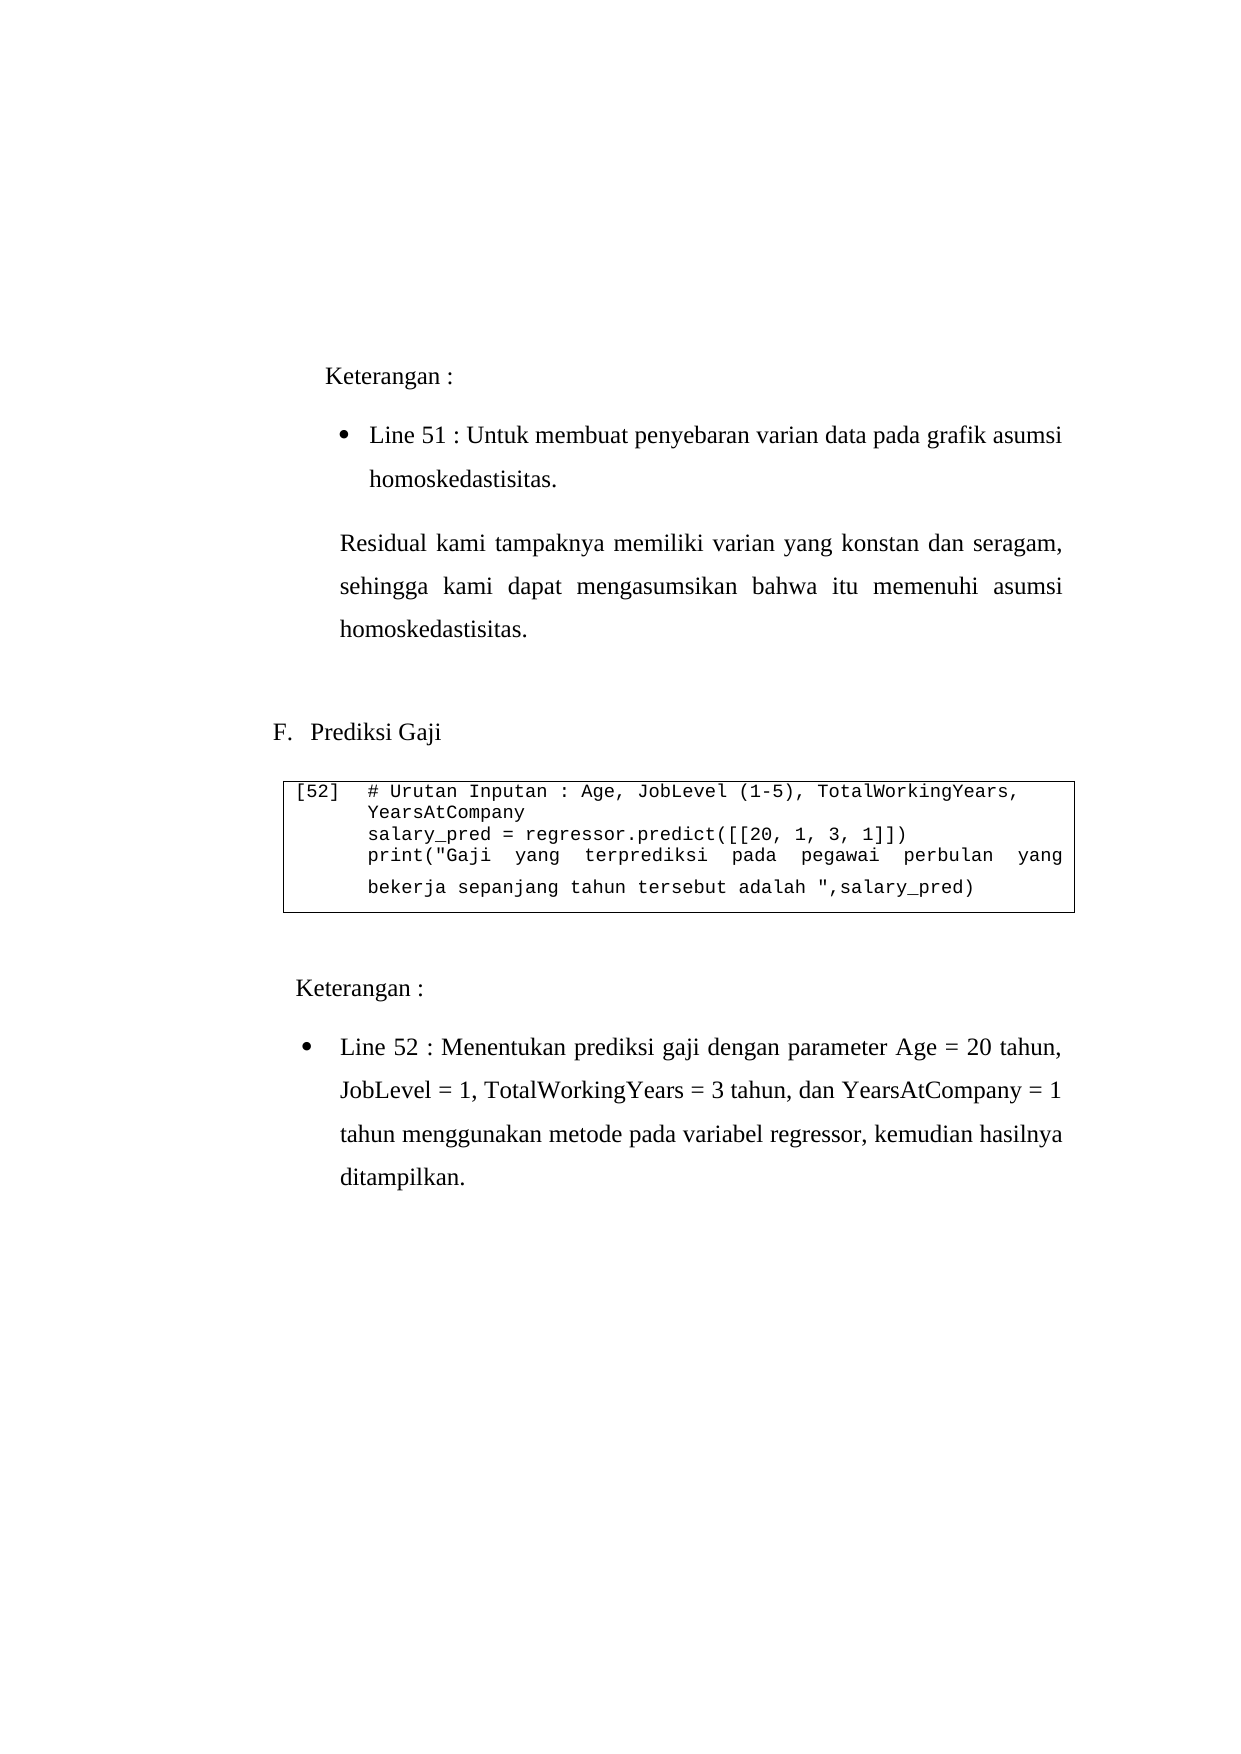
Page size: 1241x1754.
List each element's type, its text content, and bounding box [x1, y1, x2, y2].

text Keterangan : [236, 973, 1063, 1001]
text Keterangan : [266, 361, 1063, 389]
text Residual kami tampaknya memiliki varian yang konstan dan seragam, sehingga kami dapat mengasumsikan bahwa itu memenuhi asumsi homoskedastisitas. [339, 528, 1063, 643]
list Line 51 : Untuk membuat penyebaran varian data pada grafik asumsi homoskedastisitas. [339, 421, 1063, 492]
list Prediksi Gaji [273, 717, 1063, 746]
list Line 52 : Menentukan prediksi gaji dengan parameter Age = 20 tahun, JobLevel = 1, TotalWorkingYears = 3 tahun, dan YearsAtCompany = 1 tahun menggunakan metode pada variabel regressor, kemudian hasilnya ditampilkan. [302, 1032, 1063, 1191]
table_header # Urutan Inputan : Age, JobLevel (1-5), TotalWorkingYears, YearsAtCompany salary_pred = regressor.predict([[20, 1, 3, 1]]) print("Gaji yang terprediksi pada pegawai perbulan yang bekerja sepanjang tahun tersebut adalah ",salary_pred) [356, 782, 1074, 912]
table_header [52] [284, 782, 356, 912]
